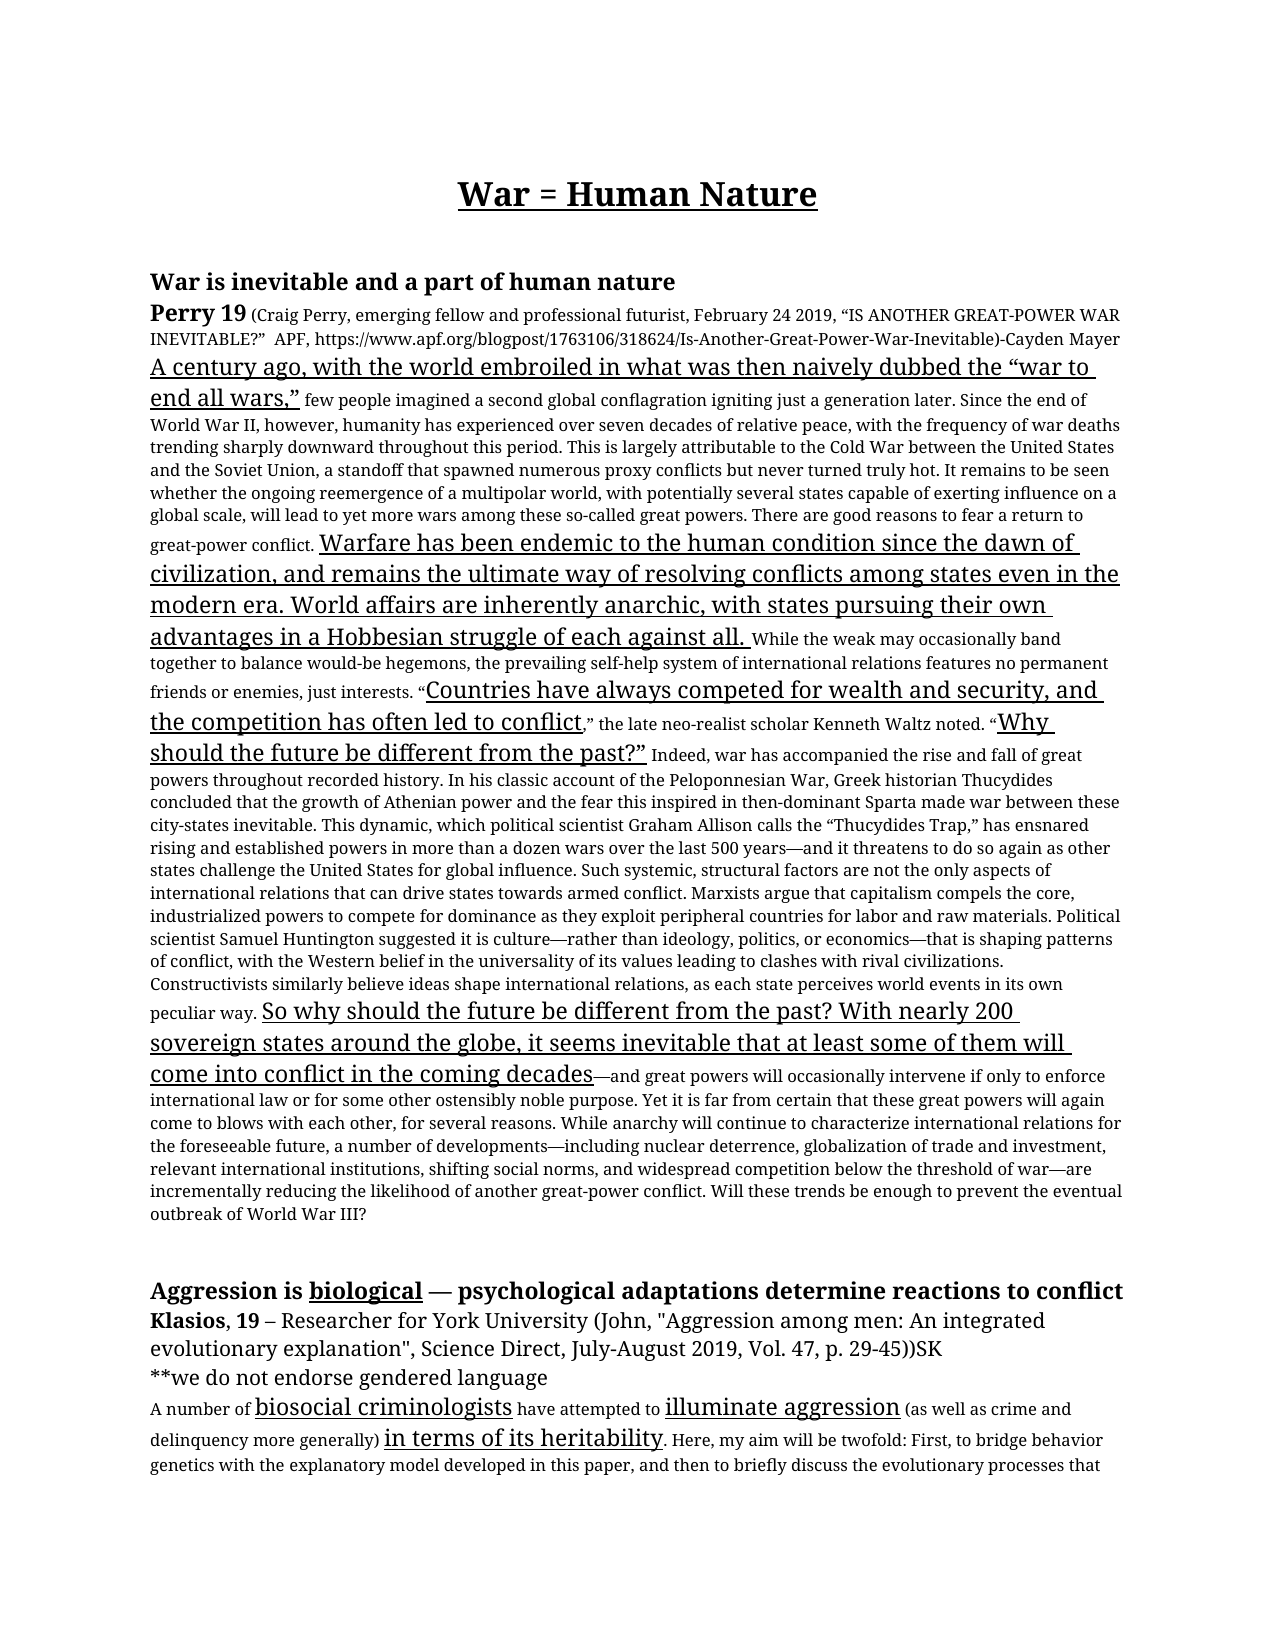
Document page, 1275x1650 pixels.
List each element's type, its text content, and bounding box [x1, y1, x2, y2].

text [150, 1391, 1125, 1476]
subtitle War is inevitable and a part of human nature [150, 266, 1125, 297]
subtitle Aggression is biological — psychological adaptations determine reactions to conflict [150, 1274, 1125, 1306]
text A century ago, with the world embroiled in what was then naively dubbed the “war to end all wars,” few people imagined a second global conflagration igniting just a generation later. Since the end of World War II, however, humanity has experienced over seven decades of relative peace, with the frequency of war deaths trending sharply downward throughout this period. This is largely attributable to the Cold War between the United States and the Soviet Union, a standoff that spawned numerous proxy conflicts but never turned truly hot. It remains to be seen whether the ongoing reemergence of a multipolar world, with potentially several states capable of exerting influence on a global scale, will lead to yet more wars among these so-called great powers. There are good reasons to fear a return to great-power conflict. Warfare has been endemic to the human condition since the dawn of civilization, and remains the ultimate way of resolving conflicts among states even in the modern era. World affairs are inherently anarchic, with states pursuing their own advantages in a Hobbesian struggle of each against all. While the weak may occasionally band together to balance would-be hegemons, the prevailing self-help system of international relations features no permanent friends or enemies, just interests. “Countries have always competed for wealth and security, and the competition has often led to conflict,” the late neo-realist scholar Kenneth Waltz noted. “Why should the future be different from the past?” Indeed, war has accompanied the rise and fall of great powers throughout recorded history. In his classic account of the Peloponnesian War, Greek historian Thucydides concluded that the growth of Athenian power and the fear this inspired in then-dominant Sparta made war between these city-states inevitable. This dynamic, which political scientist Graham Allison calls the “Thucydides Trap,” has ensnared rising and established powers in more than a dozen wars over the last 500 years—and it threatens to do so again as other states challenge the United States for global influence. Such systemic, structural factors are not the only aspects of international relations that can drive states towards armed conflict. Marxists argue that capitalism compels the core, industrialized powers to compete for dominance as they exploit peripheral countries for labor and raw materials. Political scientist Samuel Huntington suggested it is culture—rather than ideology, politics, or economics—that is shaping patterns of conflict, with the Western belief in the universality of its values leading to clashes with rival civilizations. Constructivists similarly believe ideas shape international relations, as each state perceives world events in its own peculiar way. So why should the future be different from the past? With nearly 200 sovereign states around the globe, it seems inevitable that at least some of them will come into conflict in the coming decades—and great powers will occasionally intervene if only to enforce international law or for some other ostensibly noble purpose. Yet it is far from certain that these great powers will again come to blows with each other, for several reasons. While anarchy will continue to characterize international relations for the foreseeable future, a number of developments—including nuclear deterrence, globalization of trade and investment, relevant international institutions, shifting social norms, and widespread competition below the threshold of war—are incrementally reducing the likelihood of another great-power conflict. Will these trends be enough to prevent the eventual outbreak of World War III? [150, 351, 1125, 1225]
subtitle War = Human Nature [150, 171, 1125, 216]
text Klasios, 19 – Researcher for York University (John, "Aggression among men: An integrated evolutionary explanation", Science Direct, July-August 2019, Vol. 47, p. 29-45))SK [150, 1306, 1125, 1363]
text Perry 19 (Craig Perry, emerging fellow and professional futurist, February 24 2019, “IS ANOTHER GREAT-POWER WAR INEVITABLE?” APF, https://www.apf.org/blogpost/1763106/318624/Is-Another-Great-Power-War-Inevitable)-Cayden Mayer [150, 297, 1125, 351]
text **we do not endorse gendered language [150, 1363, 1125, 1391]
